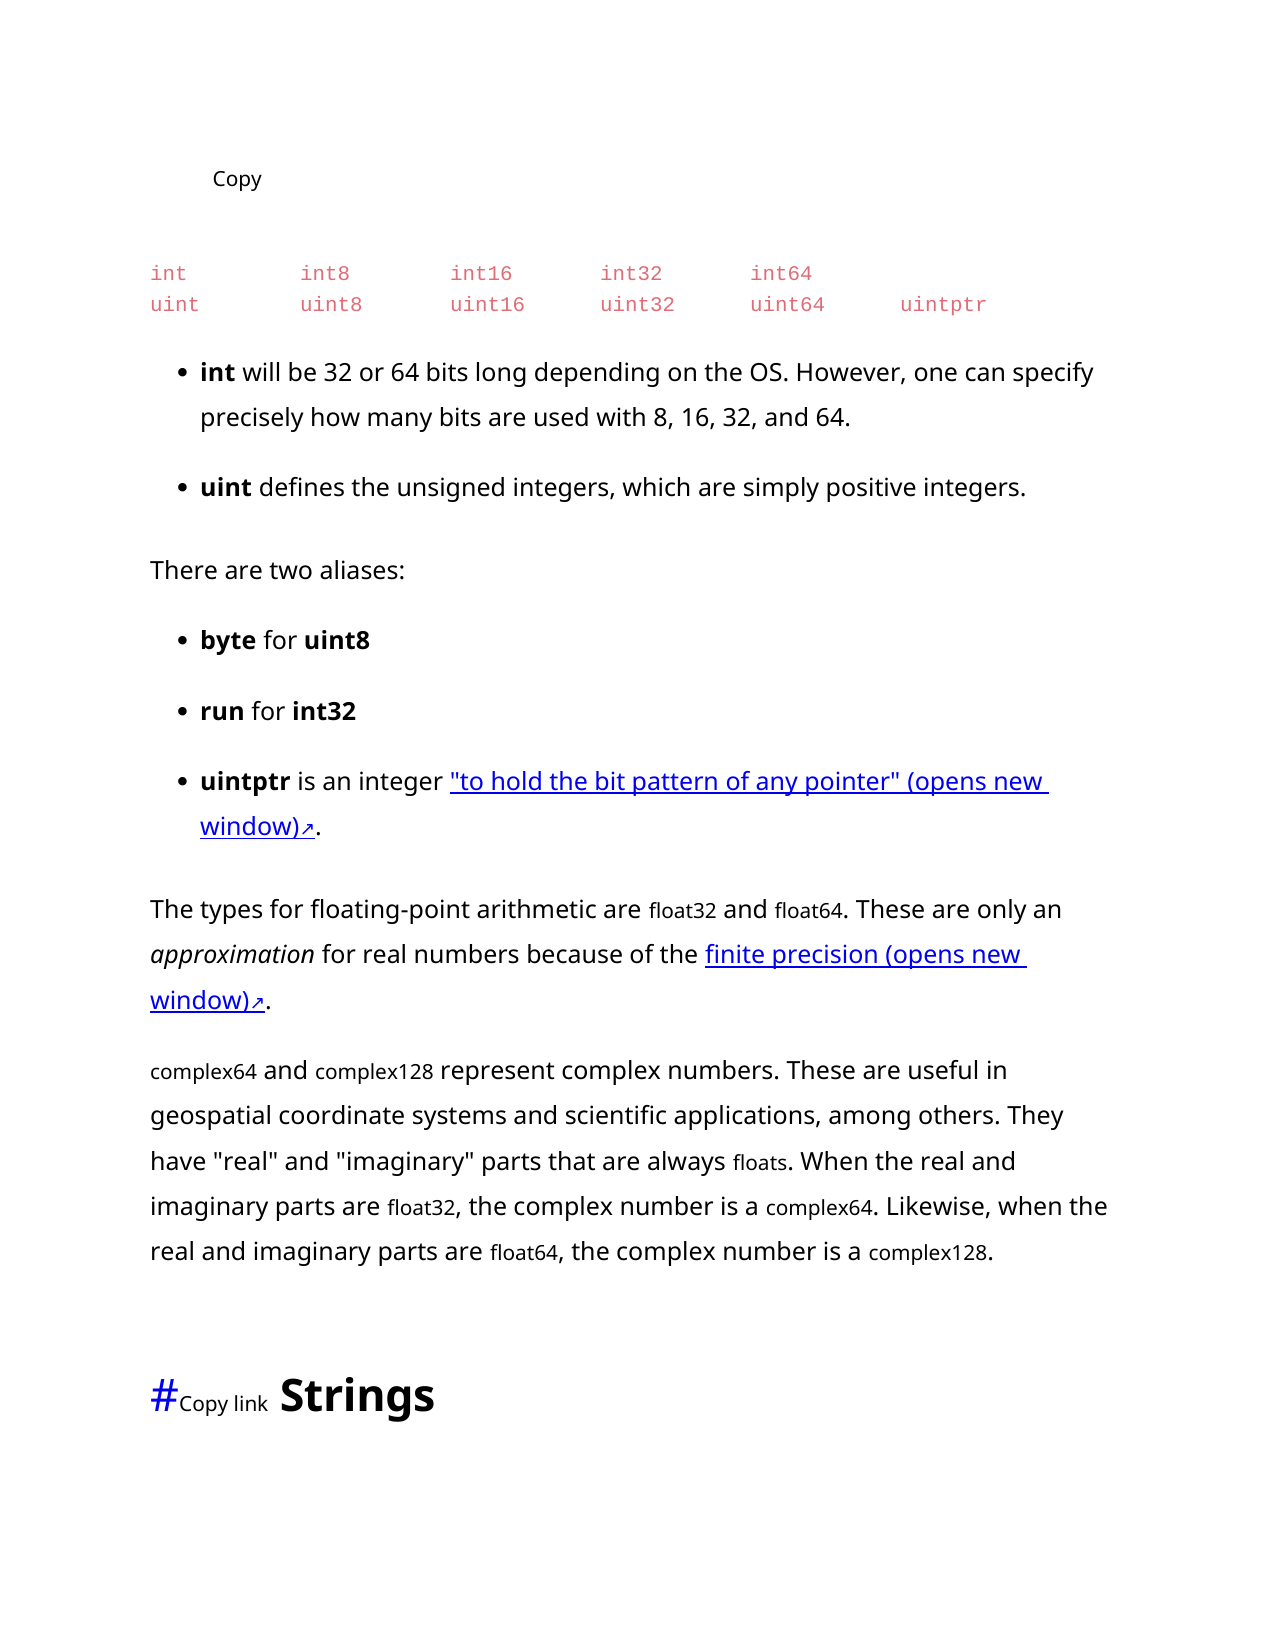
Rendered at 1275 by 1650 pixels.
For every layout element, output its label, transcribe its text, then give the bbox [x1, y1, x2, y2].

list run for int32 [178, 682, 1125, 727]
text #Copy link Strings [150, 1362, 1125, 1424]
text There are two aliases: [150, 541, 1125, 587]
text complex64 and complex128 represent complex numbers. These are useful in geospatial coordinate systems and scientific applications, among others. They have "real" and "imaginary" parts that are always floats. When the real and imaginary parts are float32, the complex number is a complex64. Likewise, when the real and imaginary parts are float64, the complex number is a complex128. [150, 1041, 1125, 1268]
text uint uint8 uint16 uint32 uint64 uintptr [150, 287, 1125, 318]
text int int8 int16 int32 int64 [150, 255, 1125, 287]
text Copy [194, 150, 1094, 205]
text The types for floating-point arithmetic are float32 and float64. These are only an approximation for real numbers because of the finite precision (opens new window)↗. [150, 880, 1125, 1016]
list uintptr is an integer "to hold the bit pattern of any pointer" (opens new window)↗. [178, 752, 1125, 843]
list byte for uint8 [178, 612, 1125, 657]
list int will be 32 or 64 bits long depending on the OS. However, one can specify precisely how many bits are used with 8, 16, 32, and 64. [178, 343, 1125, 433]
list uint defines the unsigned integers, which are simply positive integers. [178, 458, 1125, 504]
